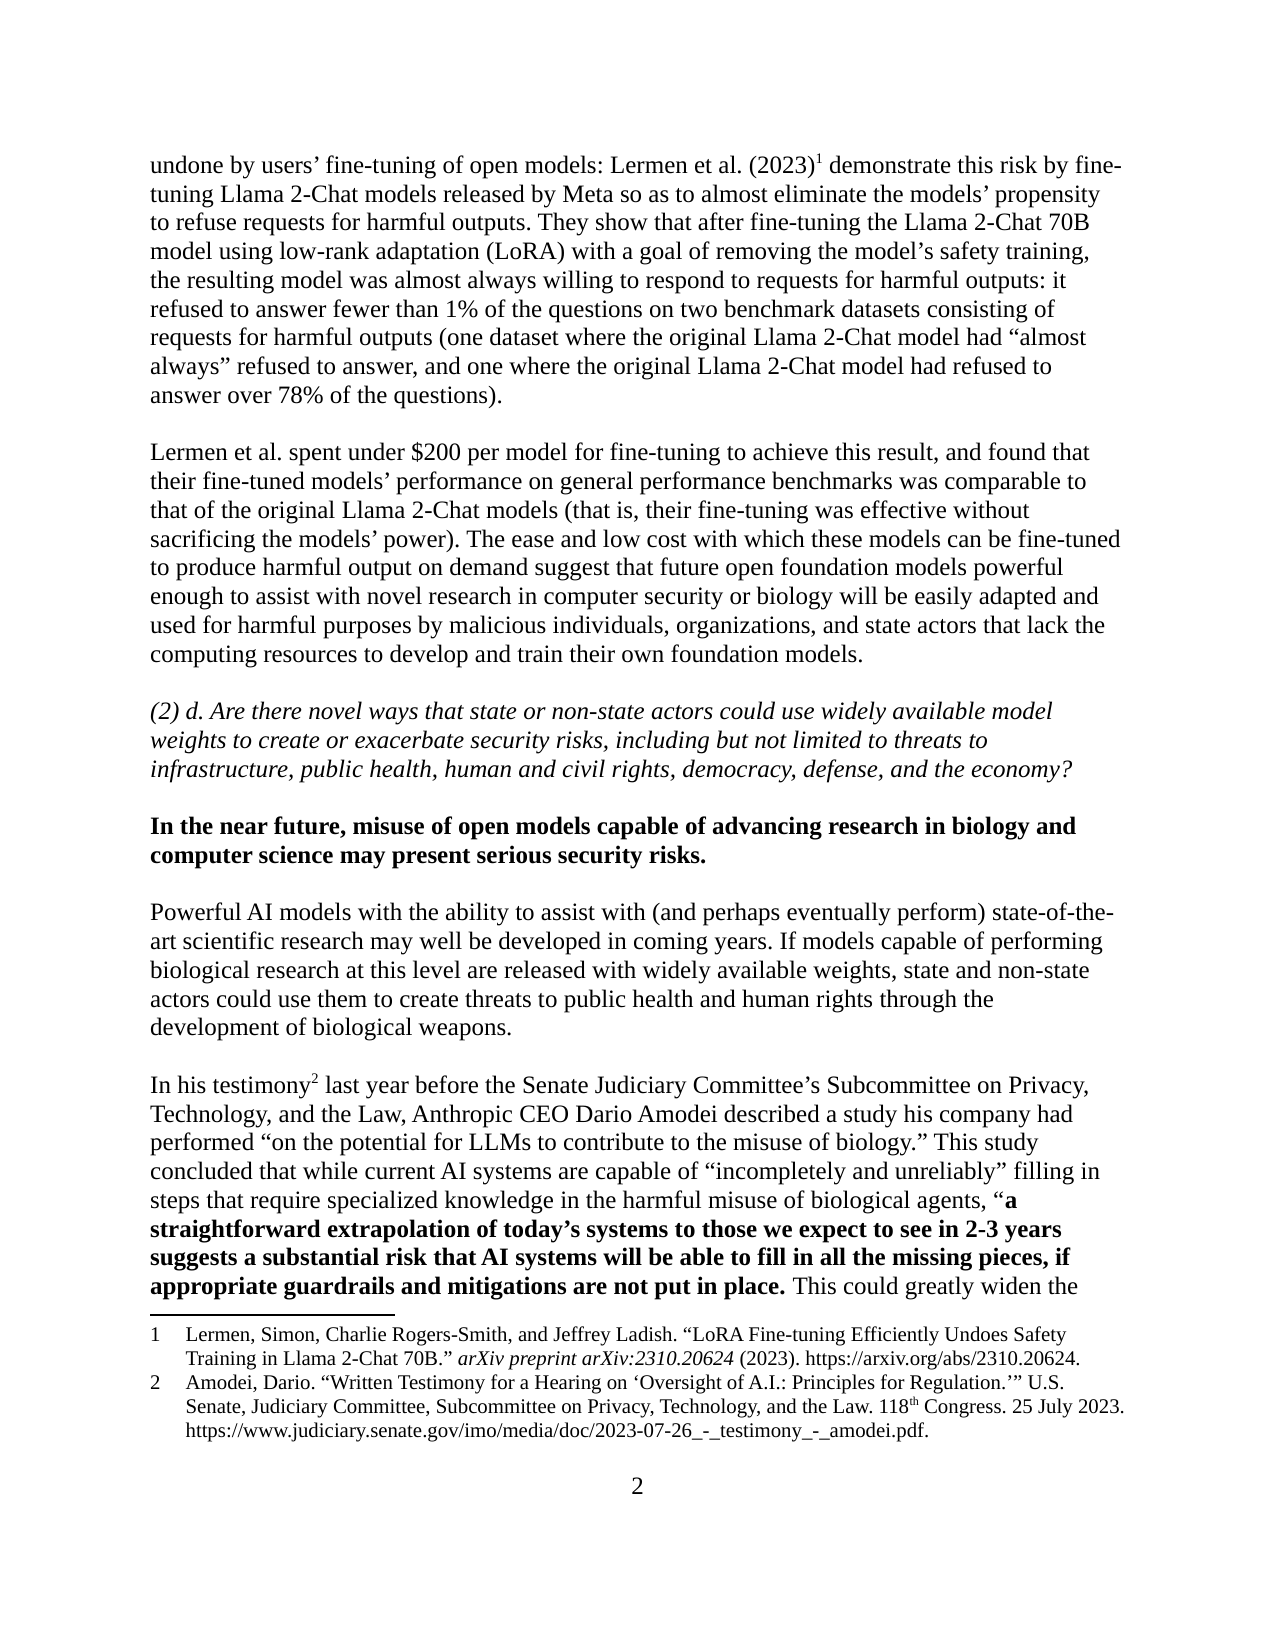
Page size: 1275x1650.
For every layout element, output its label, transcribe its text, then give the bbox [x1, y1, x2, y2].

text In the near future, misuse of open models capable of advancing research in biology and computer science may present serious security risks. [150, 811, 1125, 869]
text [150, 1070, 1125, 1300]
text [150, 150, 1125, 409]
text Lermen et al. spent under $200 per model for fine-tuning to achieve this result, and found that their fine-tuned models’ performance on general performance benchmarks was comparable to that of the original Llama 2-Chat models (that is, their fine-tuning was effective without sacrificing the models’ power). The ease and low cost with which these models can be fine-tuned to produce harmful output on demand suggest that future open foundation models powerful enough to assist with novel research in computer security or biology will be easily adapted and used for harmful purposes by malicious individuals, organizations, and state actors that lack the computing resources to develop and train their own foundation models. [150, 437, 1125, 667]
text Powerful AI models with the ability to assist with (and perhaps eventually perform) state-of-the-art scientific research may well be developed in coming years. If models capable of performing biological research at this level are released with widely available weights, state and non-state actors could use them to create threats to public health and human rights through the development of biological weapons. [150, 897, 1125, 1041]
text (2) d. Are there novel ways that state or non-state actors could use widely available model weights to create or exacerbate security risks, including but not limited to threats to infrastructure, public health, human and civil rights, democracy, defense, and the economy? [150, 696, 1125, 782]
